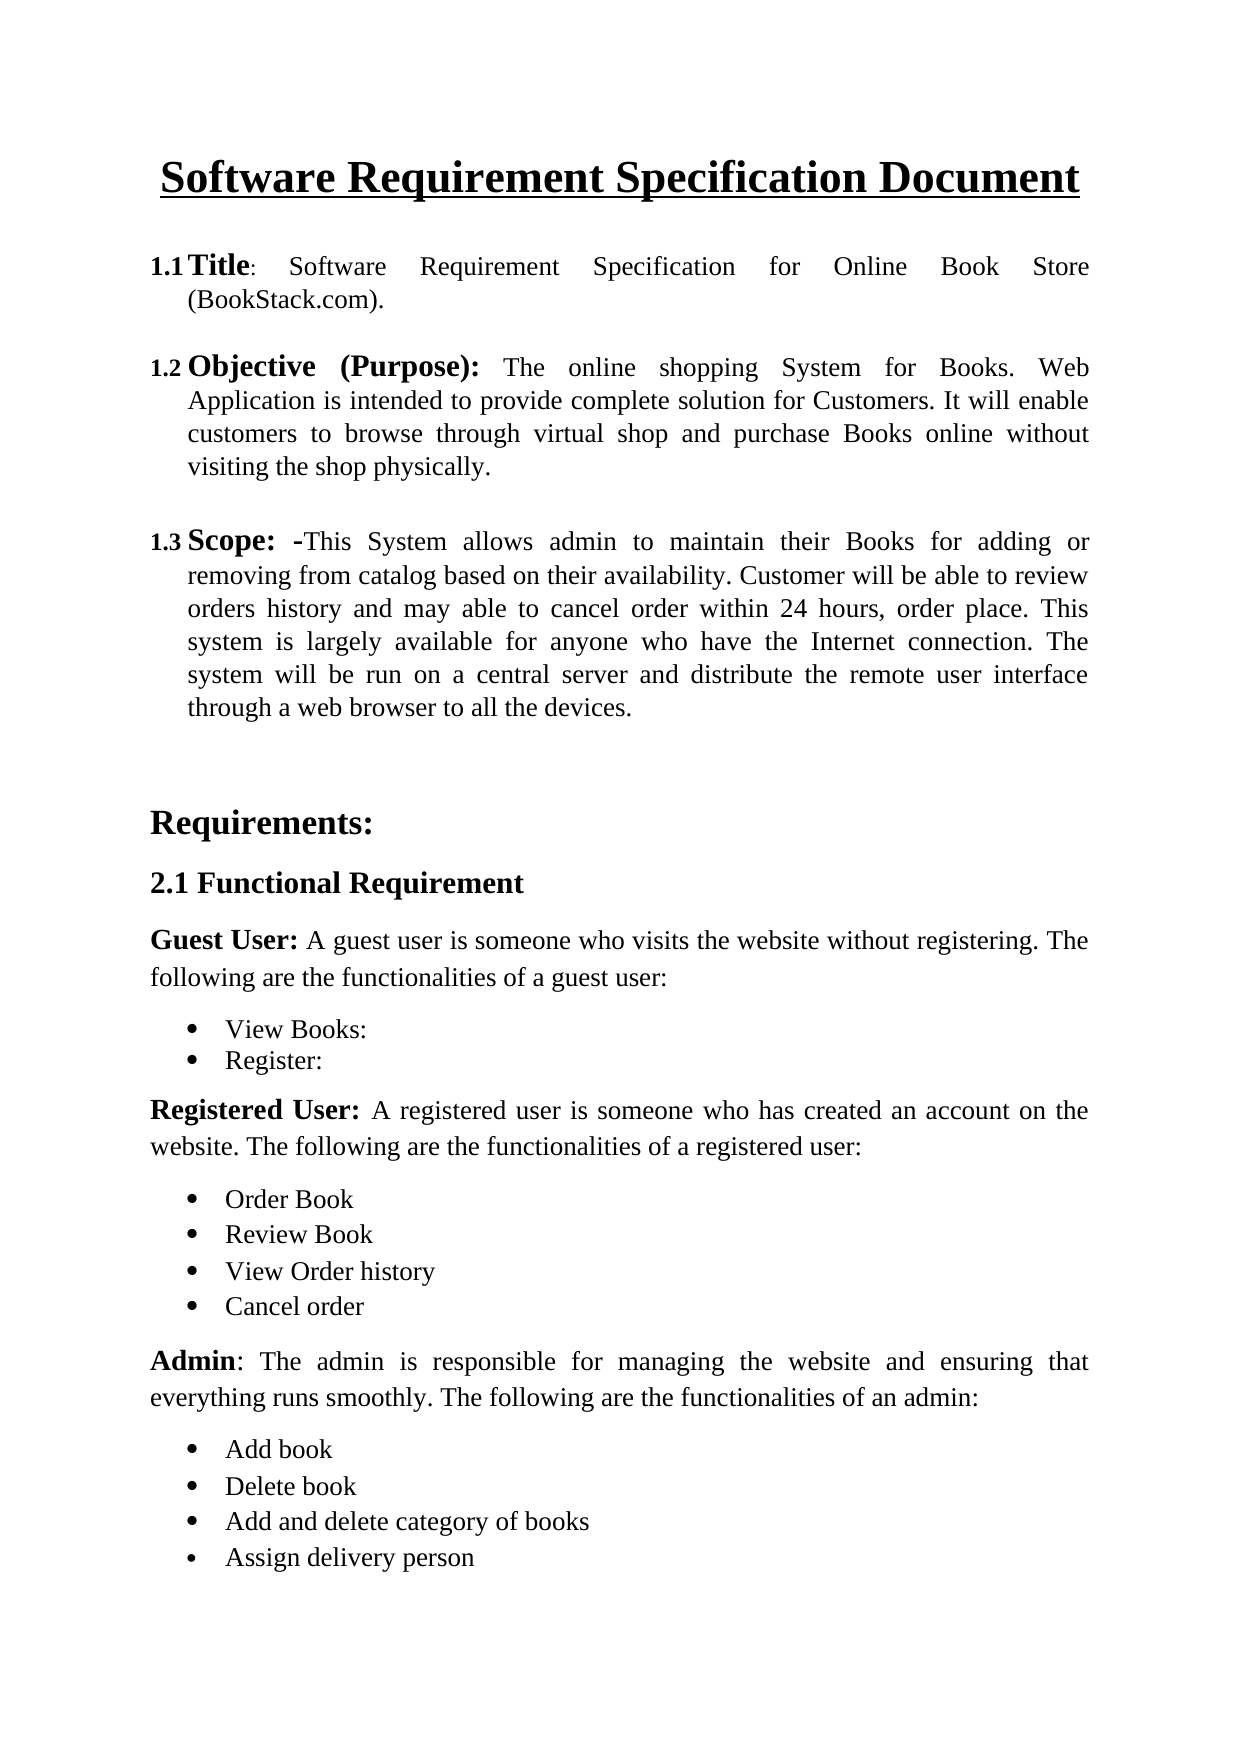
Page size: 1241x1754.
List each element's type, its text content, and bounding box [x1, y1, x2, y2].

text Admin: The admin is responsible for managing the website and ensuring that everything runs smoothly. The following are the functionalities of an admin: [150, 1343, 1090, 1412]
list Cancel order [187, 1291, 1090, 1322]
list Add book [187, 1434, 1090, 1465]
list Objective (Purpose): The online shopping System for Books. Web Application is intended to provide complete solution for Customers. It will enable customers to browse through virtual shop and purchase Books online without visiting the shop physically. [150, 347, 1090, 481]
list View Books: [187, 1013, 1090, 1044]
text Guest User: A guest user is someone who visits the website without registering. The following are the functionalities of a guest user: [150, 922, 1090, 992]
list Add and delete category of books [187, 1506, 1090, 1537]
list Order Book [187, 1183, 1090, 1214]
text Registered User: A registered user is someone who has created an account on the website. The following are the functionalities of a registered user: [150, 1092, 1090, 1161]
list View Order history [187, 1254, 1090, 1286]
text Requirements: [150, 801, 1090, 842]
list Title: Software Requirement Specification for Online Book Store (BookStack.com). [150, 246, 1090, 314]
list Assign delivery person [187, 1541, 1090, 1573]
text 2.1 Functional Requirement [150, 864, 1090, 901]
text Software Requirement Specification Document [150, 150, 1090, 203]
list Scope: -This System allows admin to maintain their Books for adding or removing from catalog based on their availability. Customer will be able to review orders history and may able to cancel order within 24 hours, order place. This system is largely available for anyone who have the Internet connection. The system will be run on a central server and distribute the remote user interface through a web browser to all the devices. [150, 521, 1090, 722]
list Register: [187, 1044, 1090, 1076]
list Review Book [187, 1219, 1090, 1250]
list Delete book [187, 1469, 1090, 1501]
